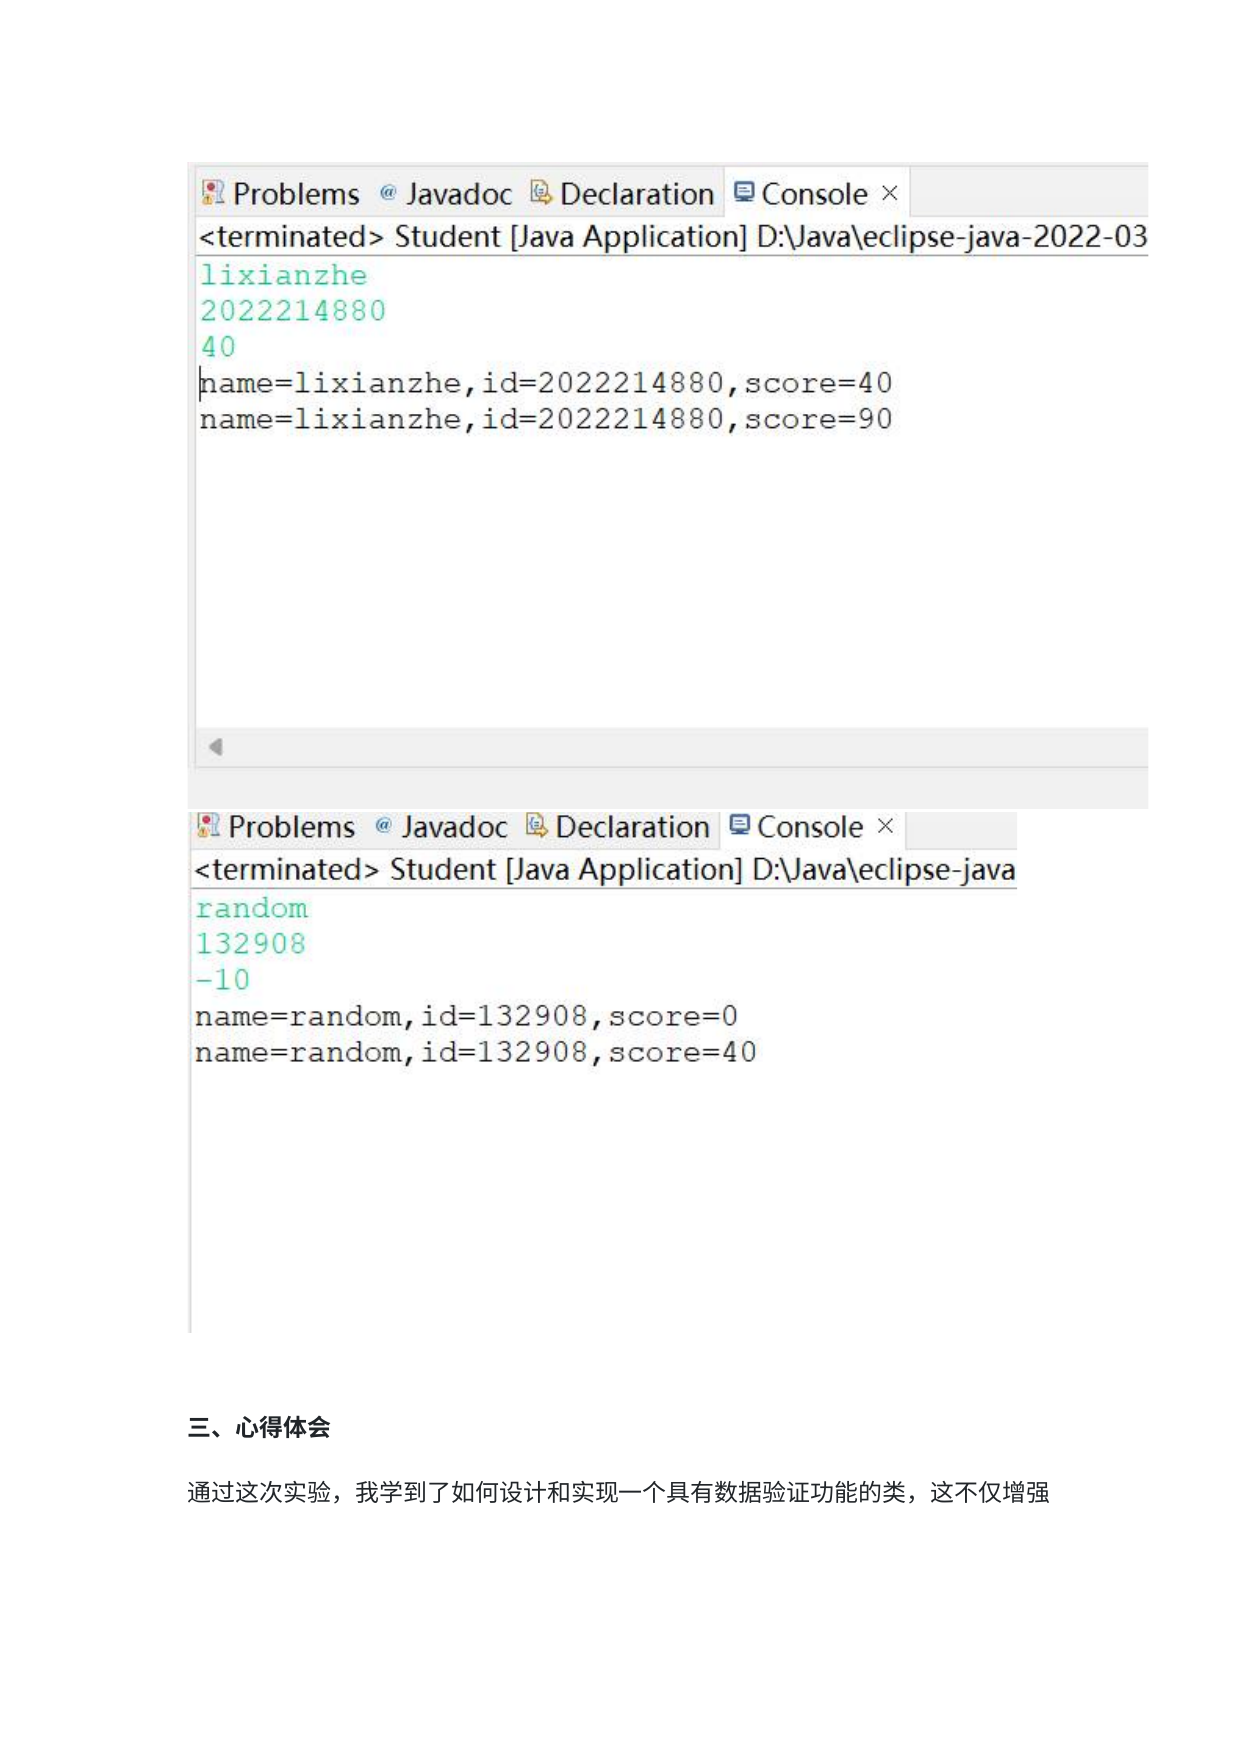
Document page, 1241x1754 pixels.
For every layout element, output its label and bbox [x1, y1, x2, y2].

text [187, 1394, 1053, 1524]
picture [187, 162, 1149, 809]
picture [187, 812, 1018, 1333]
